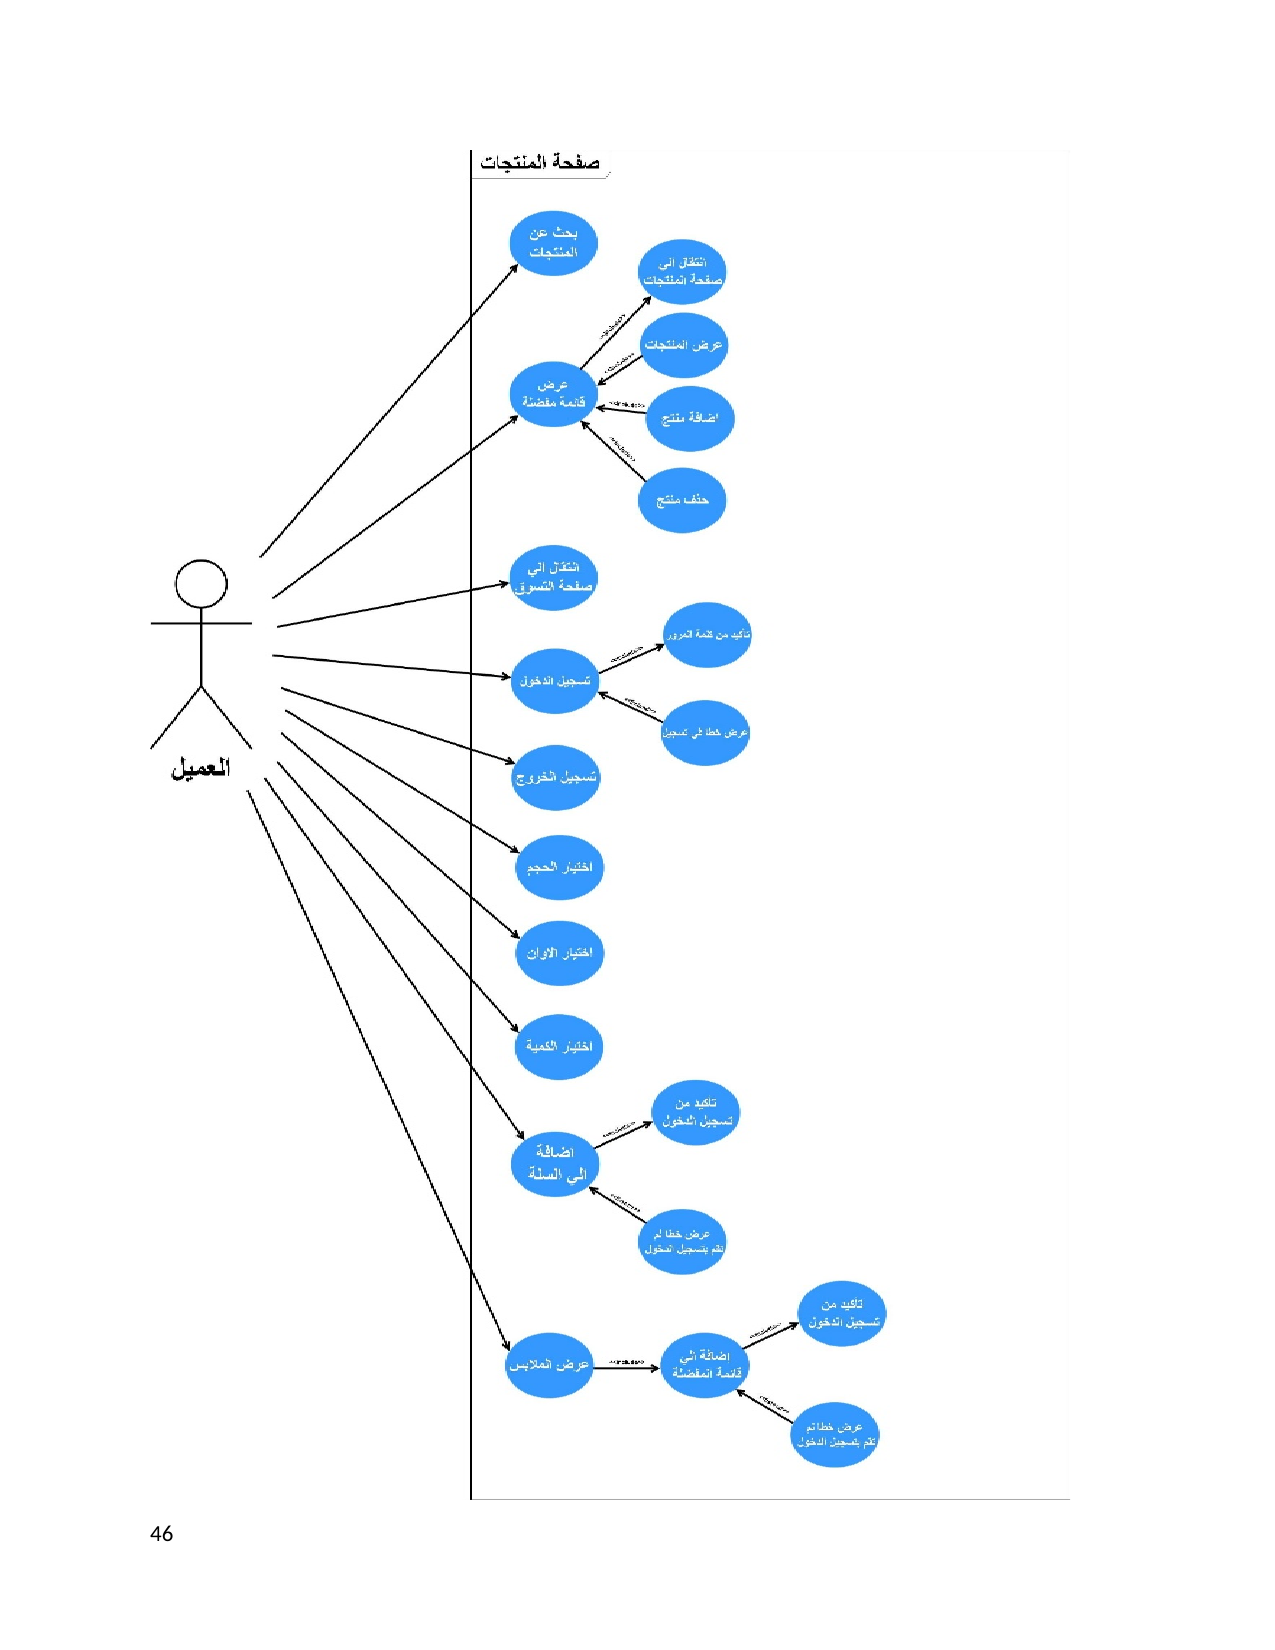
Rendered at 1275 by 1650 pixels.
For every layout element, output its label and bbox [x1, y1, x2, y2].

picture [150, 150, 1071, 1500]
